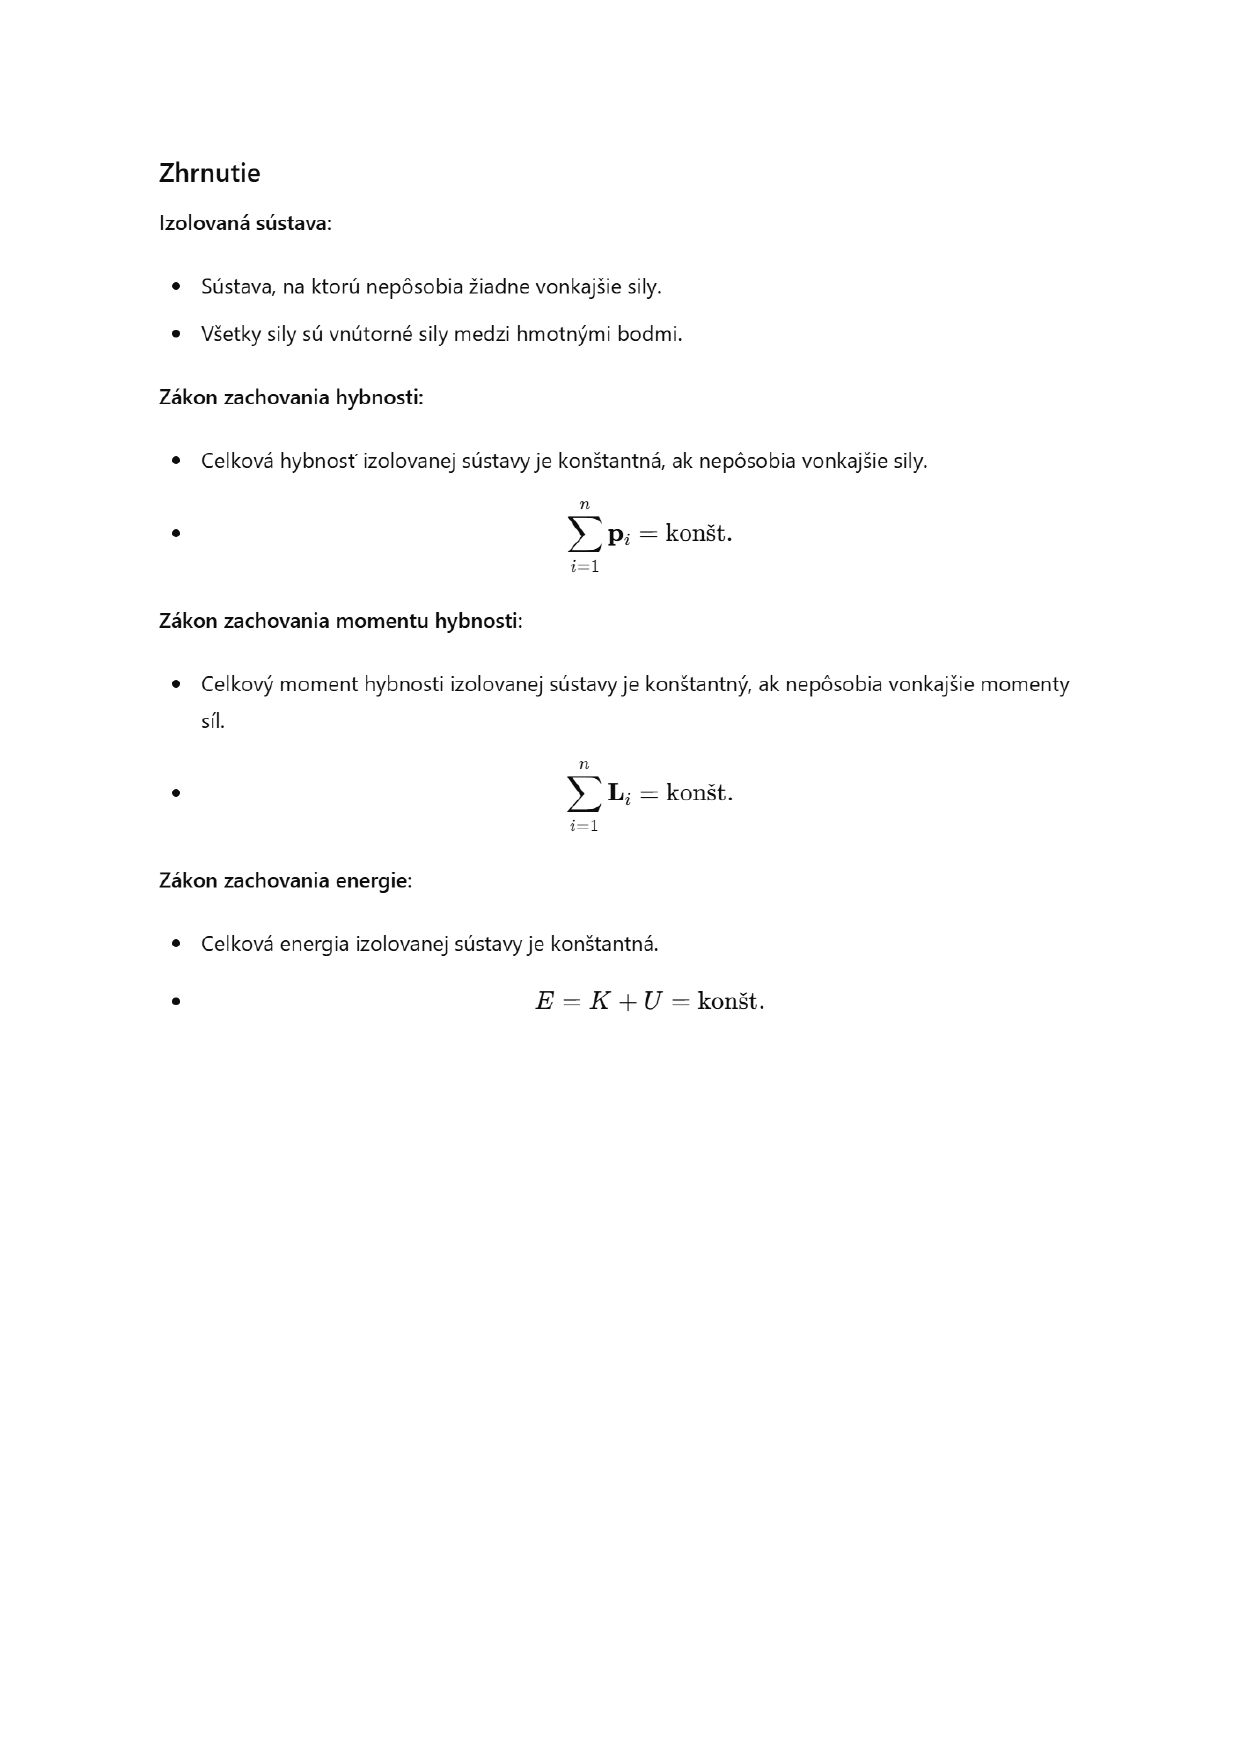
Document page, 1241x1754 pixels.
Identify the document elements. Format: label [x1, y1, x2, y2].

picture [147, 147, 1093, 1041]
